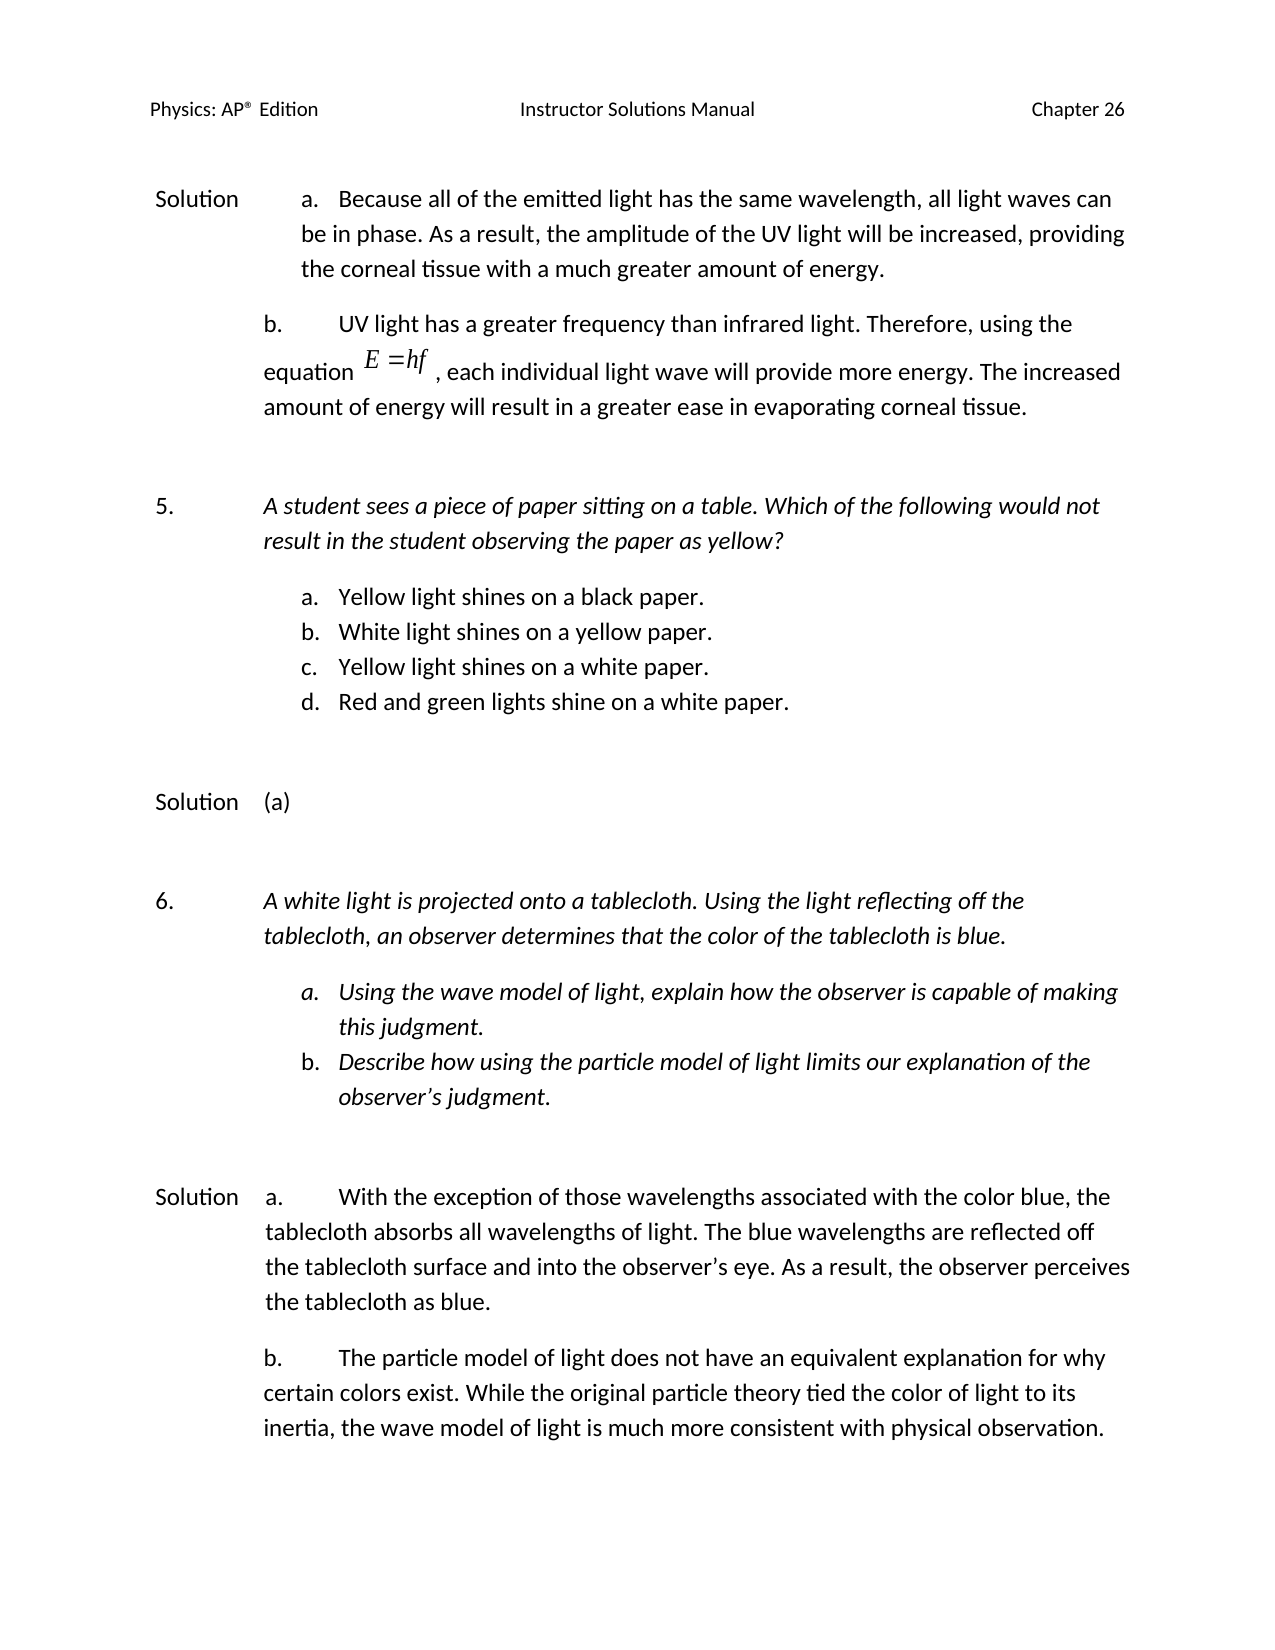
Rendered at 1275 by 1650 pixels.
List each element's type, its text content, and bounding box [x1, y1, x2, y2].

table_cell A student sees a piece of paper sitting on a table. Which of the following would not result in the student observing the paper as yellow? Yellow light shines on a black paper. White light shines on a yellow paper. Yellow light shines on a white paper. Red and green lights shine on a white paper. [251, 458, 1146, 753]
table_cell a. Because all of the emitted light has the same wavelength, all light waves can be in phase. As a result, the amplitude of the UV light will be increased, providing the corneal tissue with a much greater amount of energy. b. UV light has a greater frequency than infrared light. Therefore, using the equation , each individual light wave will provide more energy. The increased amount of energy will result in a greater ease in evaporating corneal tissue. [251, 150, 1146, 457]
table_cell Solution [143, 150, 251, 457]
table_cell a. With the exception of those wavelengths associated with the color blue, the tablecloth absorbs all wavelengths of light. The blue wavelengths are reflected off the tablecloth surface and into the observer’s eye. As a result, the observer perceives the tablecloth as blue. b. The particle model of light does not have an equivalent explanation for why certain colors exist. While the original particle theory tied the color of light to its inertia, the wave model of light is much more consistent with physical observation. [251, 1148, 1146, 1479]
table_cell (a) [251, 753, 1146, 853]
table_cell Solution [143, 753, 251, 853]
table_cell A white light is projected onto a tablecloth. Using the light reflecting off the tablecloth, an observer determines that the color of the tablecloth is blue. Using the wave model of light, explain how the observer is capable of making this judgment. Describe how using the particle model of light limits our explanation of the observer’s judgment. [251, 853, 1146, 1148]
table_cell 5. [143, 458, 251, 753]
table_cell Solution [143, 1148, 251, 1479]
table_cell 6. [143, 853, 251, 1148]
